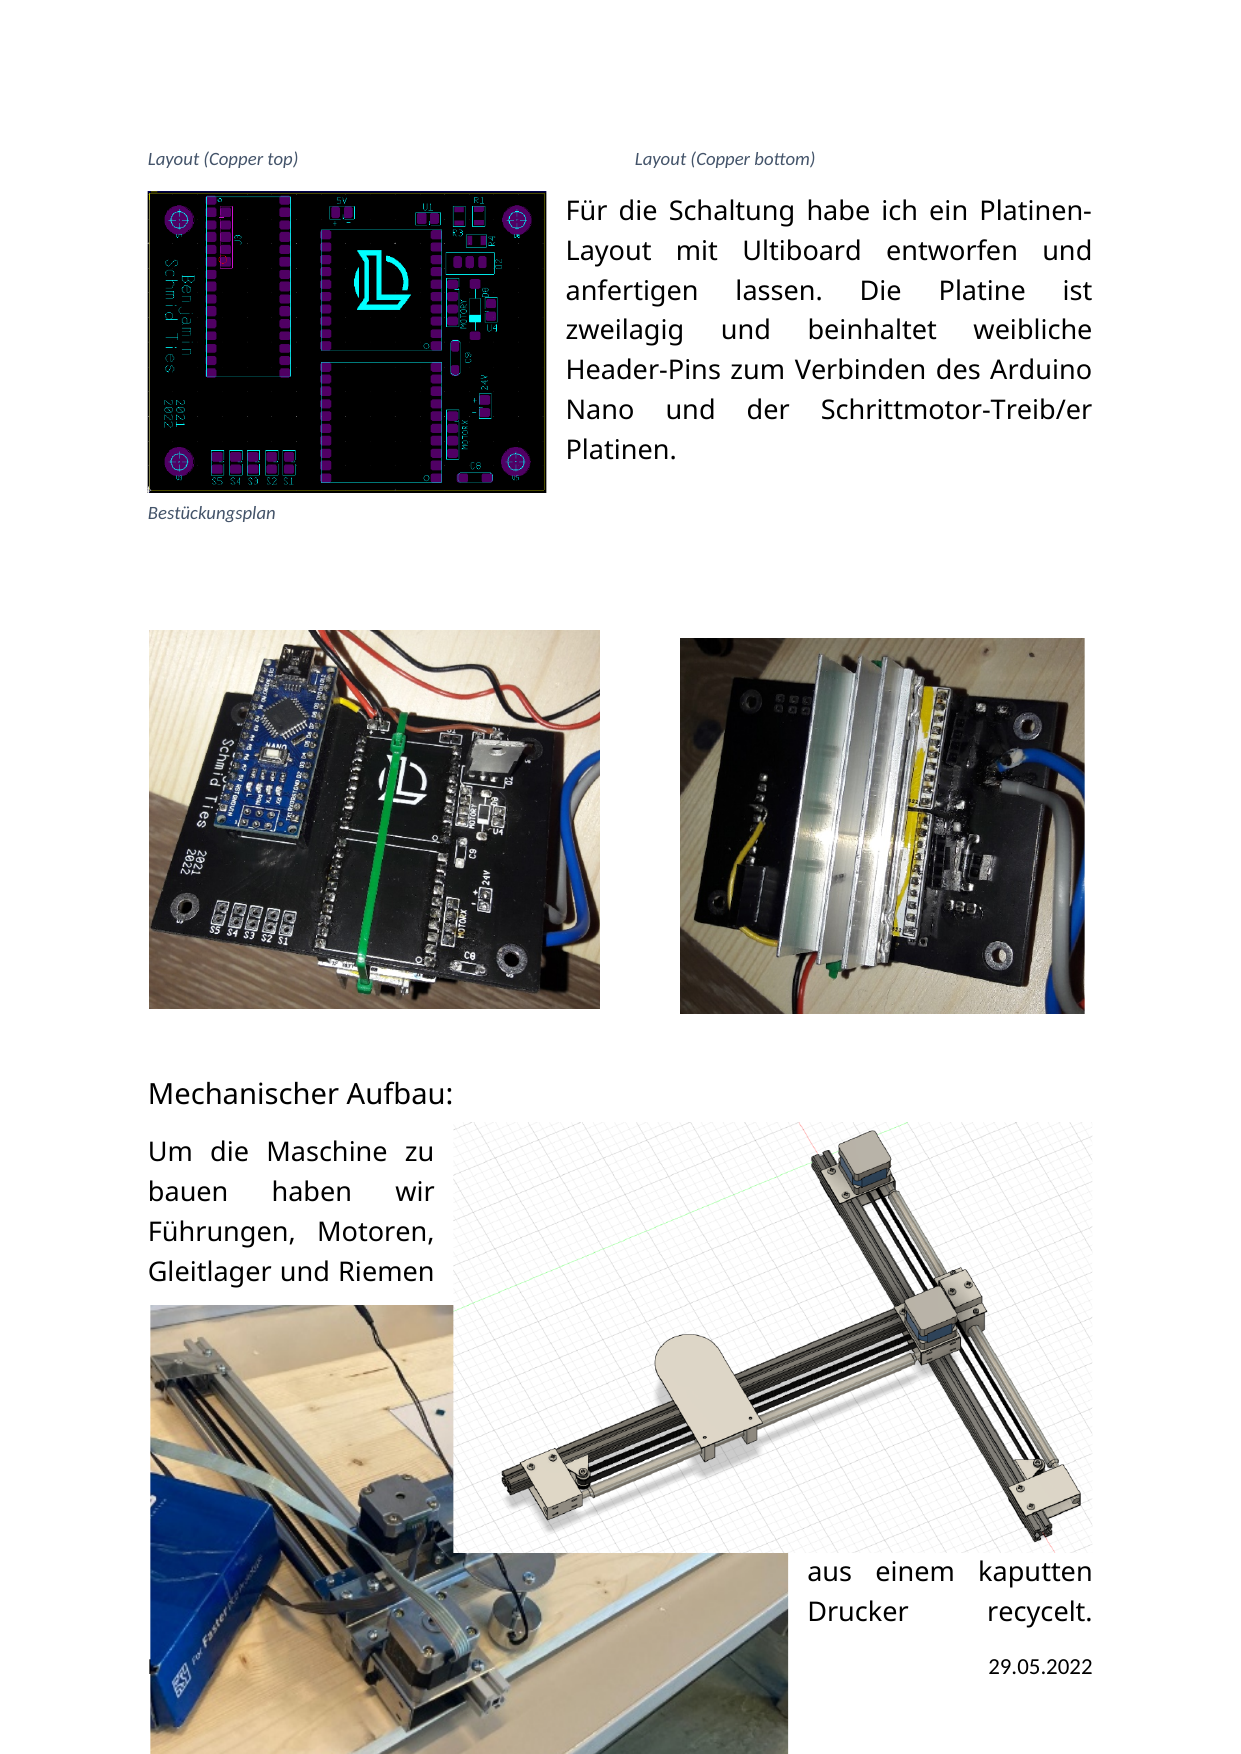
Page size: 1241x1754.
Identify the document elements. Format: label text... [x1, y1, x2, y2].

text Für die Schaltung habe ich ein Platinen-Layout mit Ultiboard entworfen und anfertigen lassen. Die Platine ist zweilagig und beinhaltet weibliche Header-Pins zum Verbinden des Arduino Nano und der Schrittmotor-Treib/er Platinen. [547, 191, 1093, 467]
picture [147, 1122, 1093, 1754]
picture [149, 630, 600, 1009]
text Mechanischer Aufbau: [148, 1073, 1093, 1113]
text Layout (Copper top) Layout (Copper bottom) [148, 148, 1093, 171]
picture [680, 638, 1085, 1014]
picture [147, 191, 547, 493]
